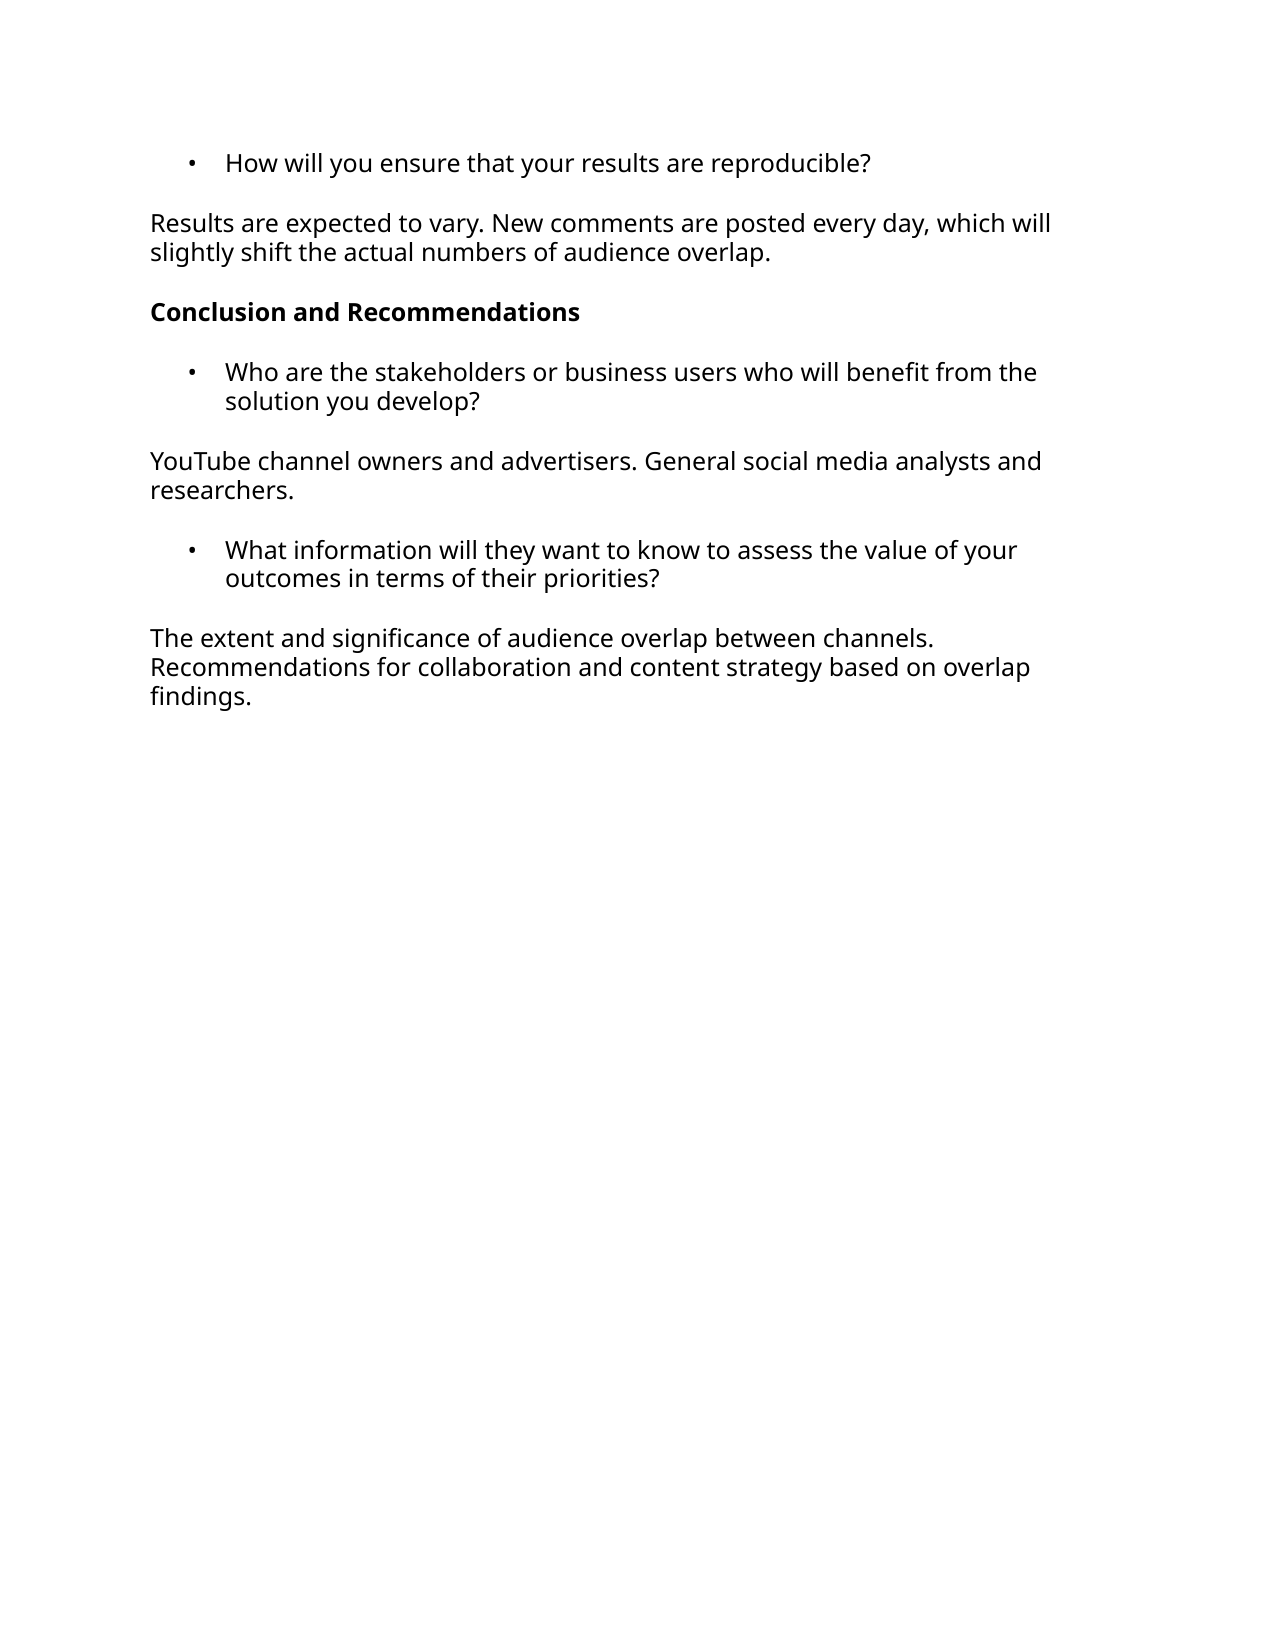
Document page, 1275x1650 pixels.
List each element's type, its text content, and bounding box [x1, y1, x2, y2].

list How will you ensure that your results are reproducible? [187, 150, 1125, 179]
list What information will they want to know to assess the value of your outcomes in terms of their priorities? [187, 536, 1125, 594]
text YouTube channel owners and advertisers. General social media analysts and researchers. [150, 447, 1125, 505]
text The extent and significance of audience overlap between channels. Recommendations for collaboration and content strategy based on overlap findings. [150, 625, 1125, 711]
text Results are expected to vary. New comments are posted every day, which will slightly shift the actual numbers of audience overlap. [150, 210, 1125, 267]
text Conclusion and Recommendations [150, 299, 1125, 327]
list Who are the stakeholders or business users who will benefit from the solution you develop? [187, 359, 1125, 416]
